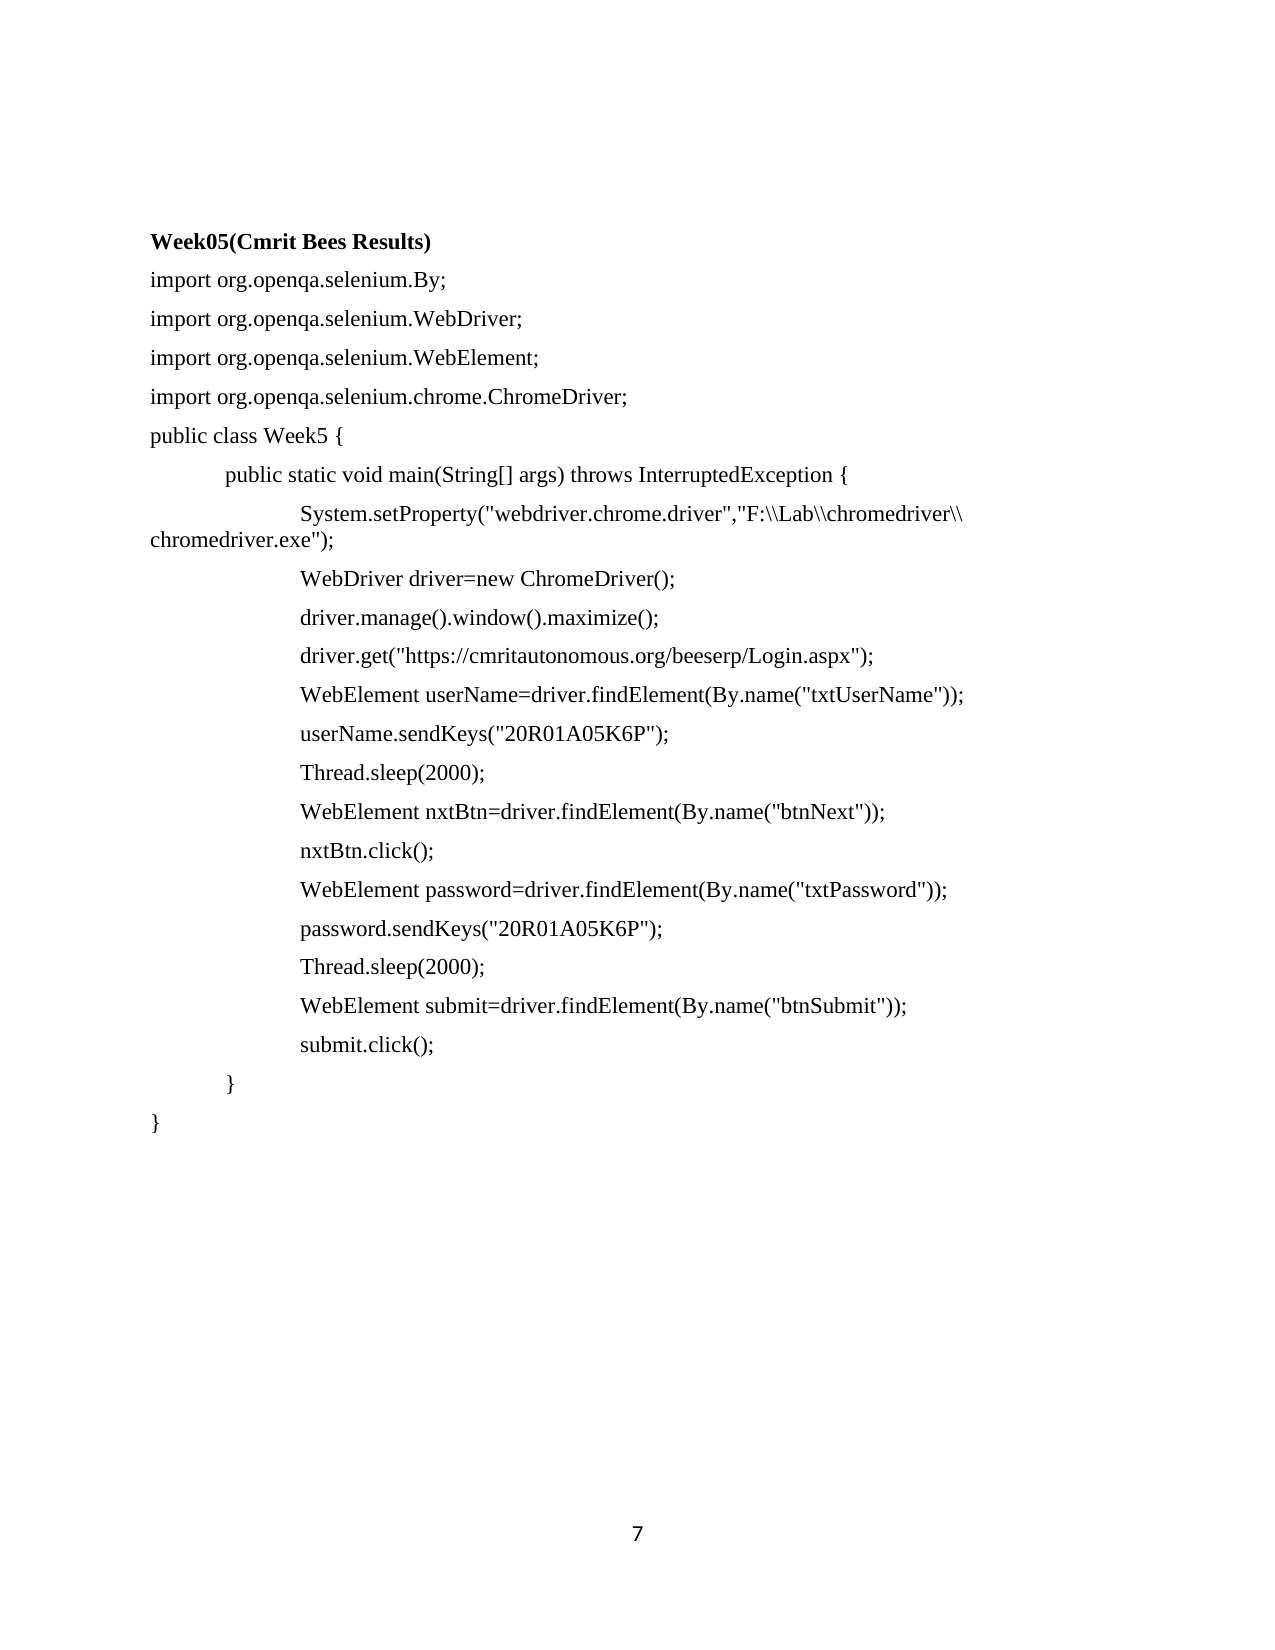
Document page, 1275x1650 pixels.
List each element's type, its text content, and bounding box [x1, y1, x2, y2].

text WebElement userName=driver.findElement(By.name("txtUserName")); [150, 681, 1125, 708]
text submit.click(); [150, 1031, 1125, 1057]
text password.sendKeys("20R01A05K6P"); [150, 914, 1125, 941]
text Thread.sleep(2000); [150, 953, 1125, 980]
text nxtBtn.click(); [150, 837, 1125, 863]
text driver.manage().window().maximize(); [150, 604, 1125, 630]
text import org.openqa.selenium.By; [150, 267, 1125, 293]
text WebElement submit=driver.findElement(By.name("btnSubmit")); [150, 992, 1125, 1019]
text driver.get("https://cmritautonomous.org/beeserp/Login.aspx"); [150, 643, 1125, 669]
text WebDriver driver=new ChromeDriver(); [150, 565, 1125, 591]
text } [150, 1070, 1125, 1096]
text WebElement nxtBtn=driver.findElement(By.name("btnNext")); [150, 798, 1125, 824]
text Thread.sleep(2000); [150, 759, 1125, 786]
text System.setProperty("webdriver.chrome.driver","F:\\Lab\\chromedriver\\chromedriver.exe"); [150, 500, 1125, 552]
text userName.sendKeys("20R01A05K6P"); [150, 720, 1125, 747]
text WebElement password=driver.findElement(By.name("txtPassword")); [150, 876, 1125, 902]
text public class Week5 { [150, 422, 1125, 448]
text public static void main(String[] args) throws InterruptedException { [150, 461, 1125, 487]
text import org.openqa.selenium.WebElement; [150, 344, 1125, 371]
text } [150, 1109, 1125, 1135]
text Week05(Cmrit Bees Results) [150, 228, 1125, 254]
text import org.openqa.selenium.WebDriver; [150, 305, 1125, 332]
text import org.openqa.selenium.chrome.ChromeDriver; [150, 383, 1125, 409]
